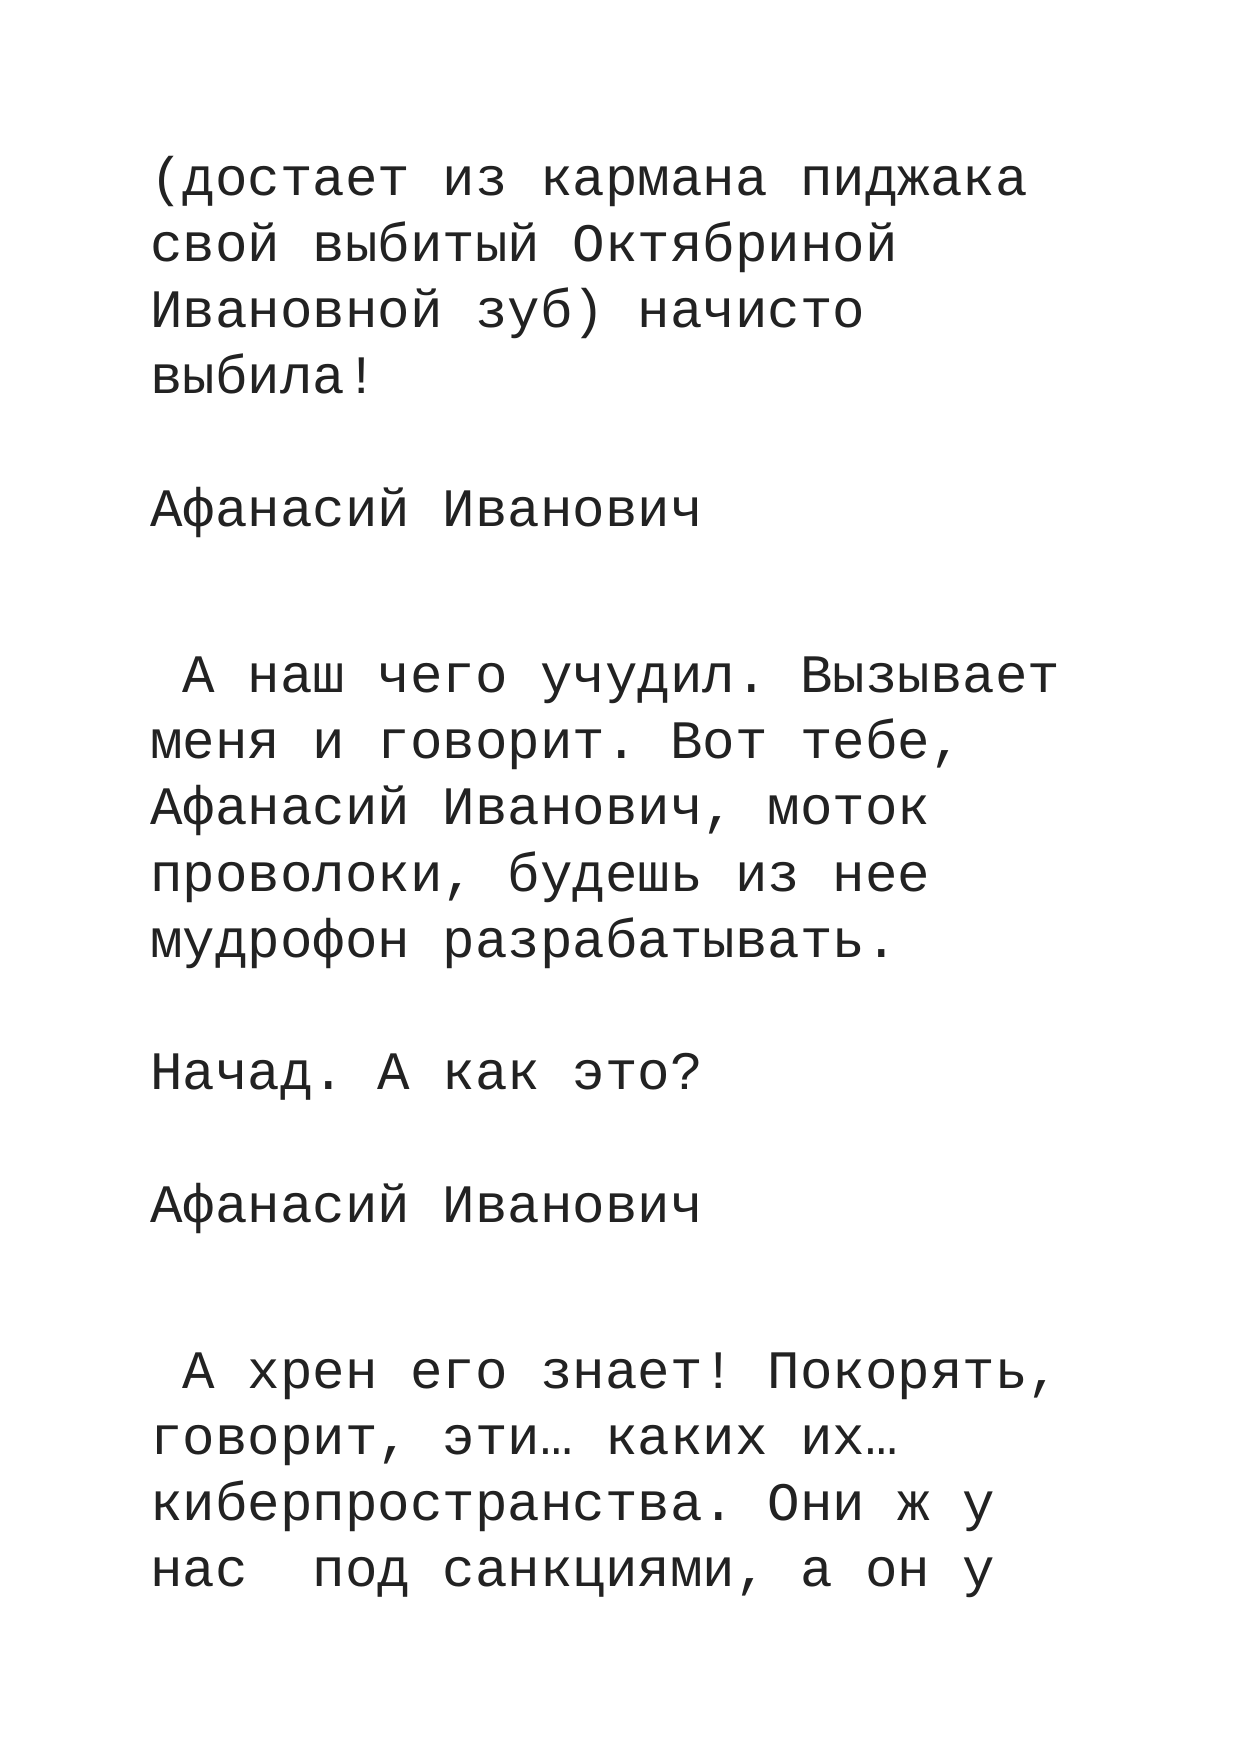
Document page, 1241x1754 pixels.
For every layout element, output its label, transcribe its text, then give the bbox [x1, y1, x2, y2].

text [150, 1343, 1090, 1603]
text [150, 150, 1090, 543]
text А наш чего учудил. Вызывает меня и говорит. Вот тебе, Афанасий Иванович, моток проволоки, будешь из нее мудрофон разрабатывать. Начад. А как это? Афанасий Иванович [150, 647, 1090, 1238]
